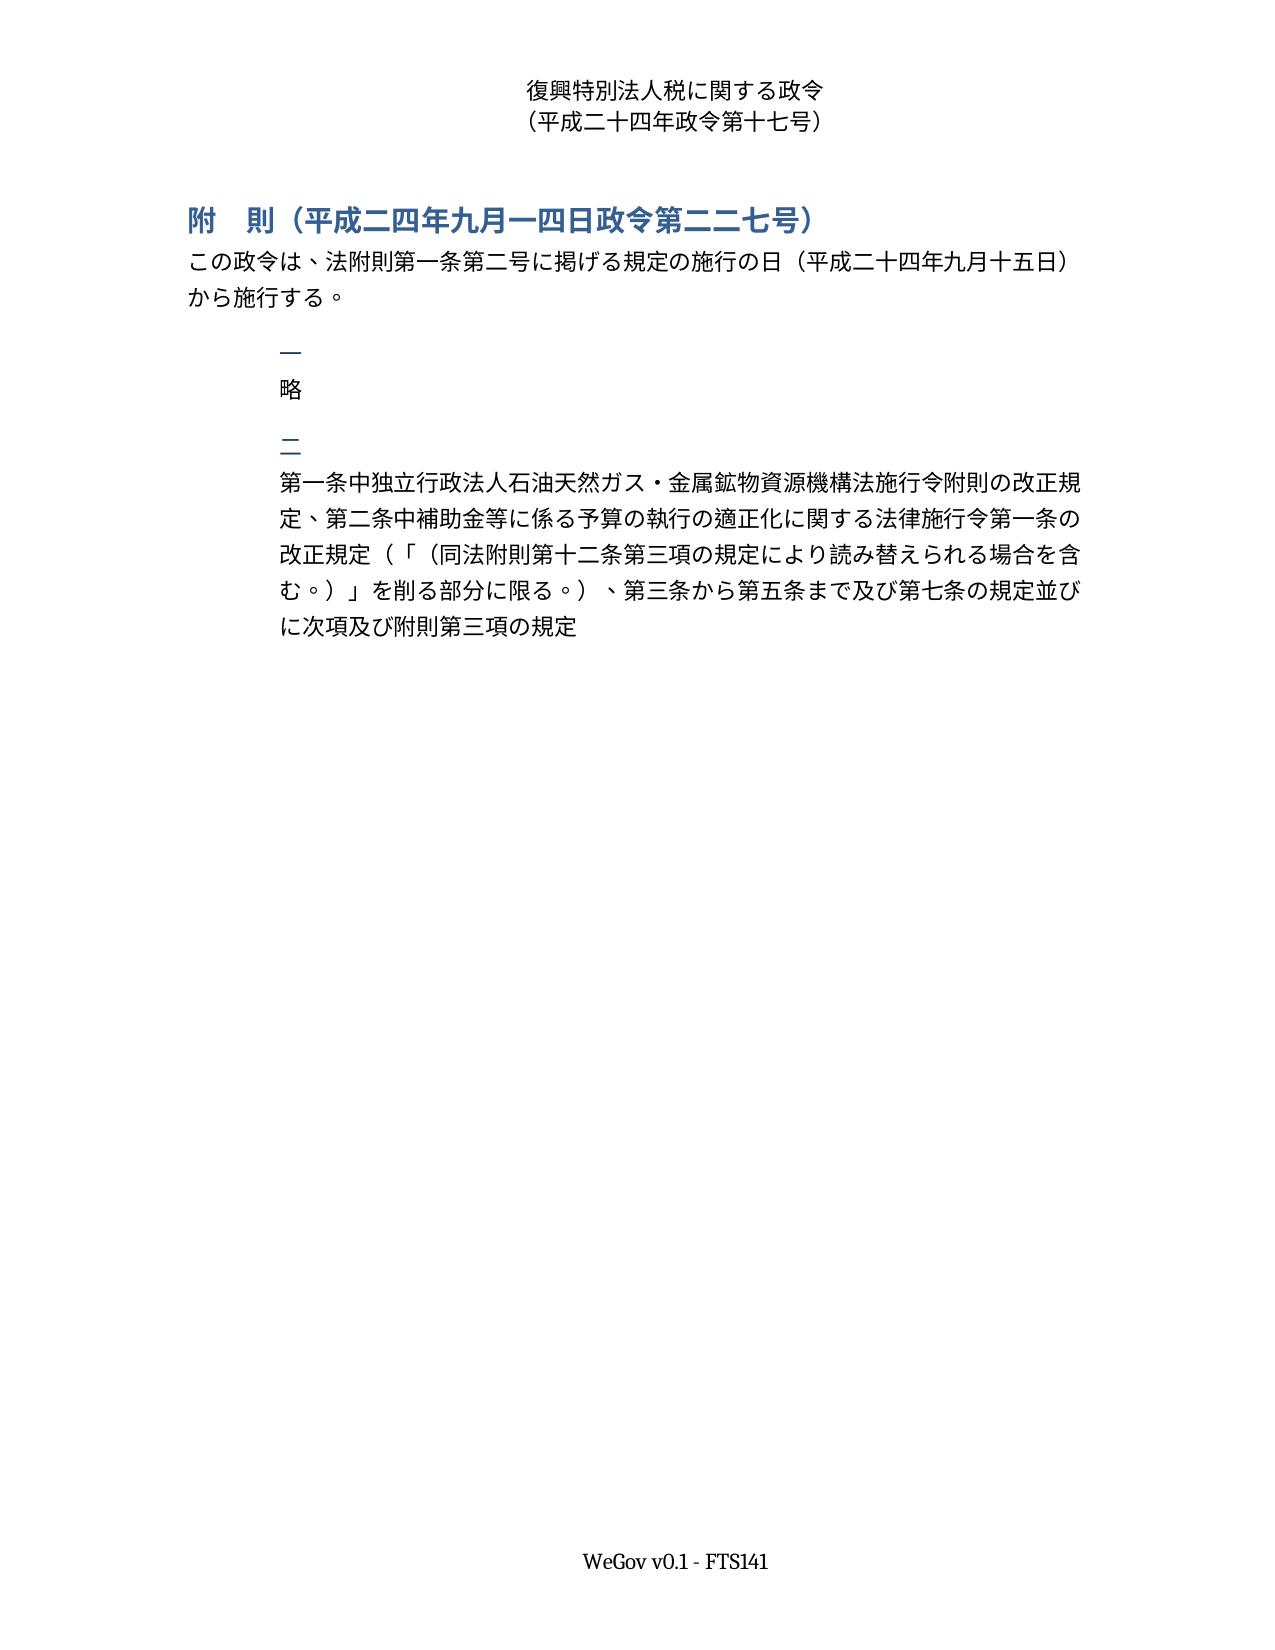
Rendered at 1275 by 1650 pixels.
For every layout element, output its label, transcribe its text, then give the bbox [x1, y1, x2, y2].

subtitle 二 [279, 431, 1087, 462]
text この政令は、法附則第一条第二号に掲げる規定の施行の日（平成二十四年九月十五日）から施行する。 [187, 246, 1087, 313]
text 略 [279, 374, 1087, 406]
subtitle 附 則（平成二四年九月一四日政令第二二七号） [187, 200, 1087, 240]
subtitle 一 [279, 338, 1087, 369]
text 第一条中独立行政法人石油天然ガス・金属鉱物資源機構法施行令附則の改正規定、第二条中補助金等に係る予算の執行の適正化に関する法律施行令第一条の改正規定（「（同法附則第十二条第三項の規定により読み替えられる場合を含む。）」を削る部分に限る。）、第三条から第五条まで及び第七条の規定並びに次項及び附則第三項の規定 [279, 467, 1087, 642]
